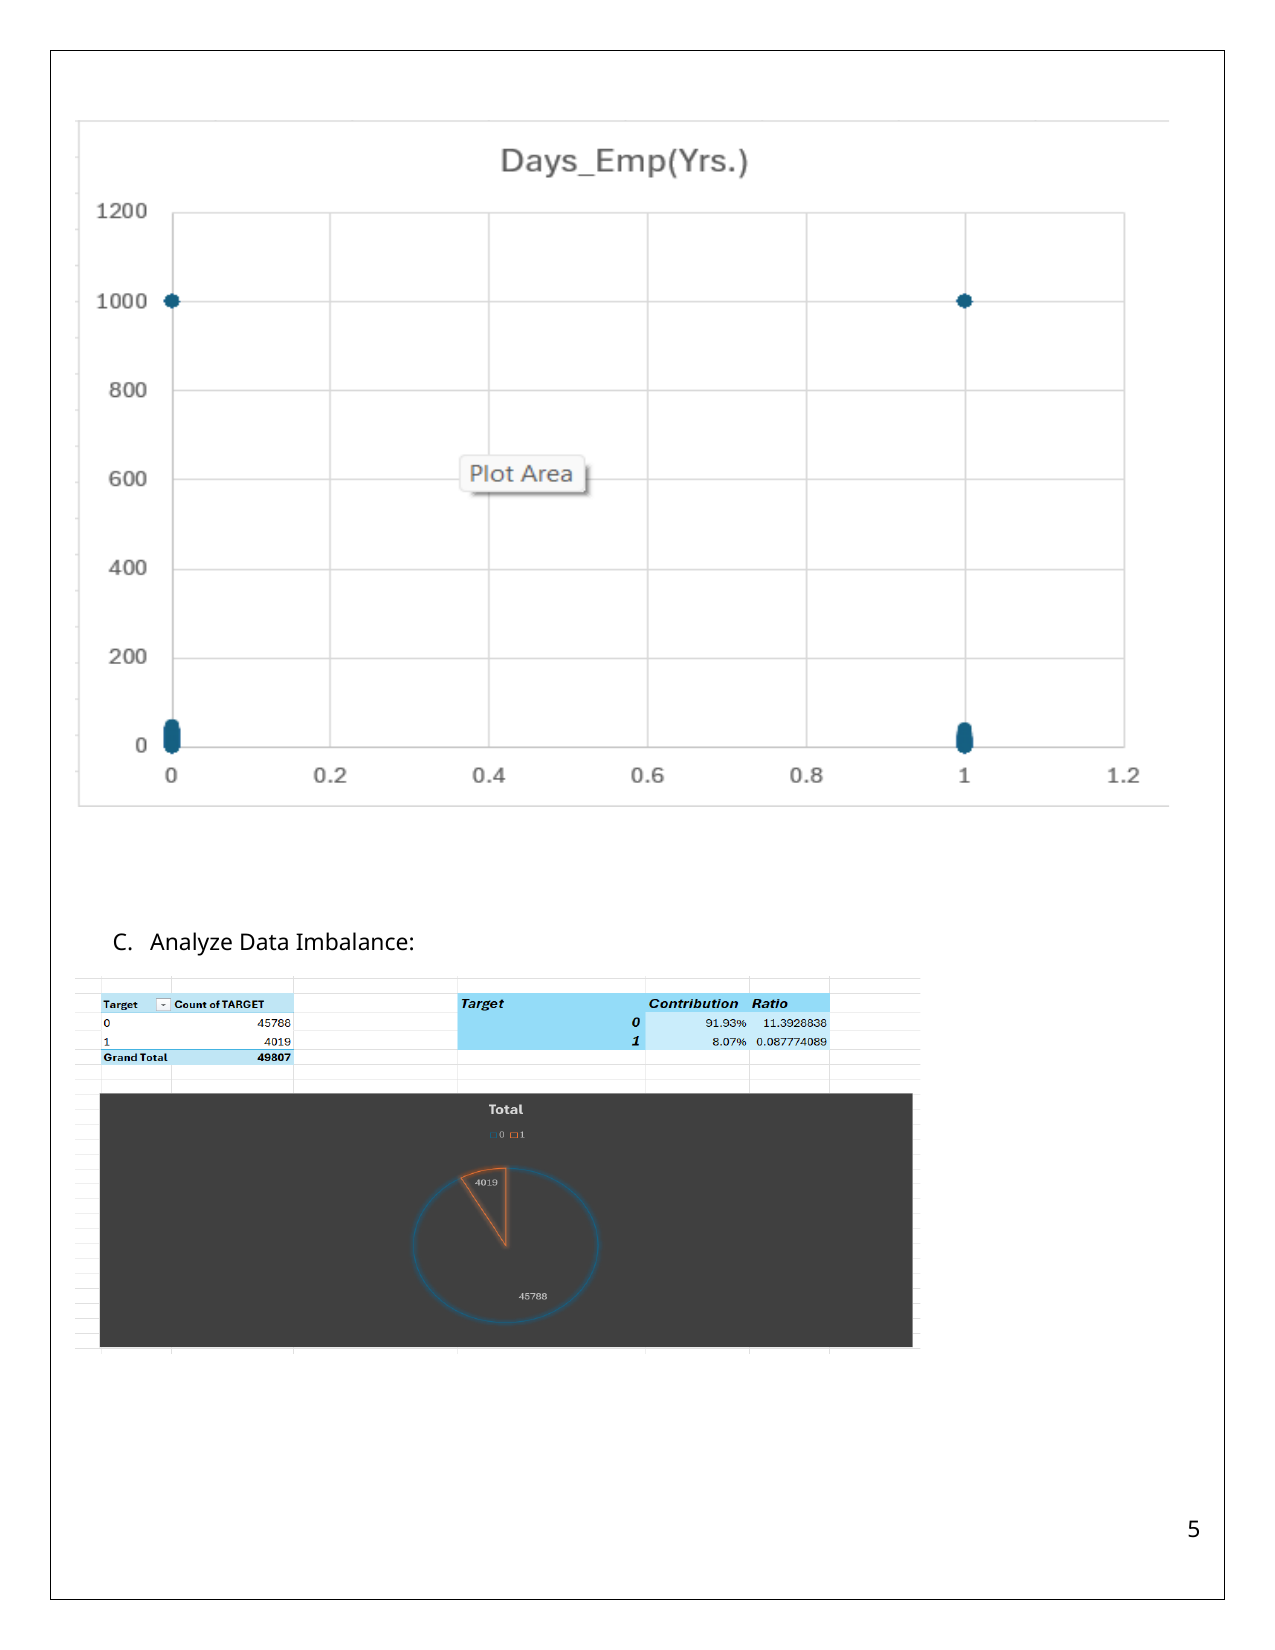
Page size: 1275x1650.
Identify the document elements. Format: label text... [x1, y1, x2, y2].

list Analyze Data Imbalance: [112, 926, 1200, 957]
picture [75, 120, 1170, 807]
picture [75, 976, 921, 1354]
